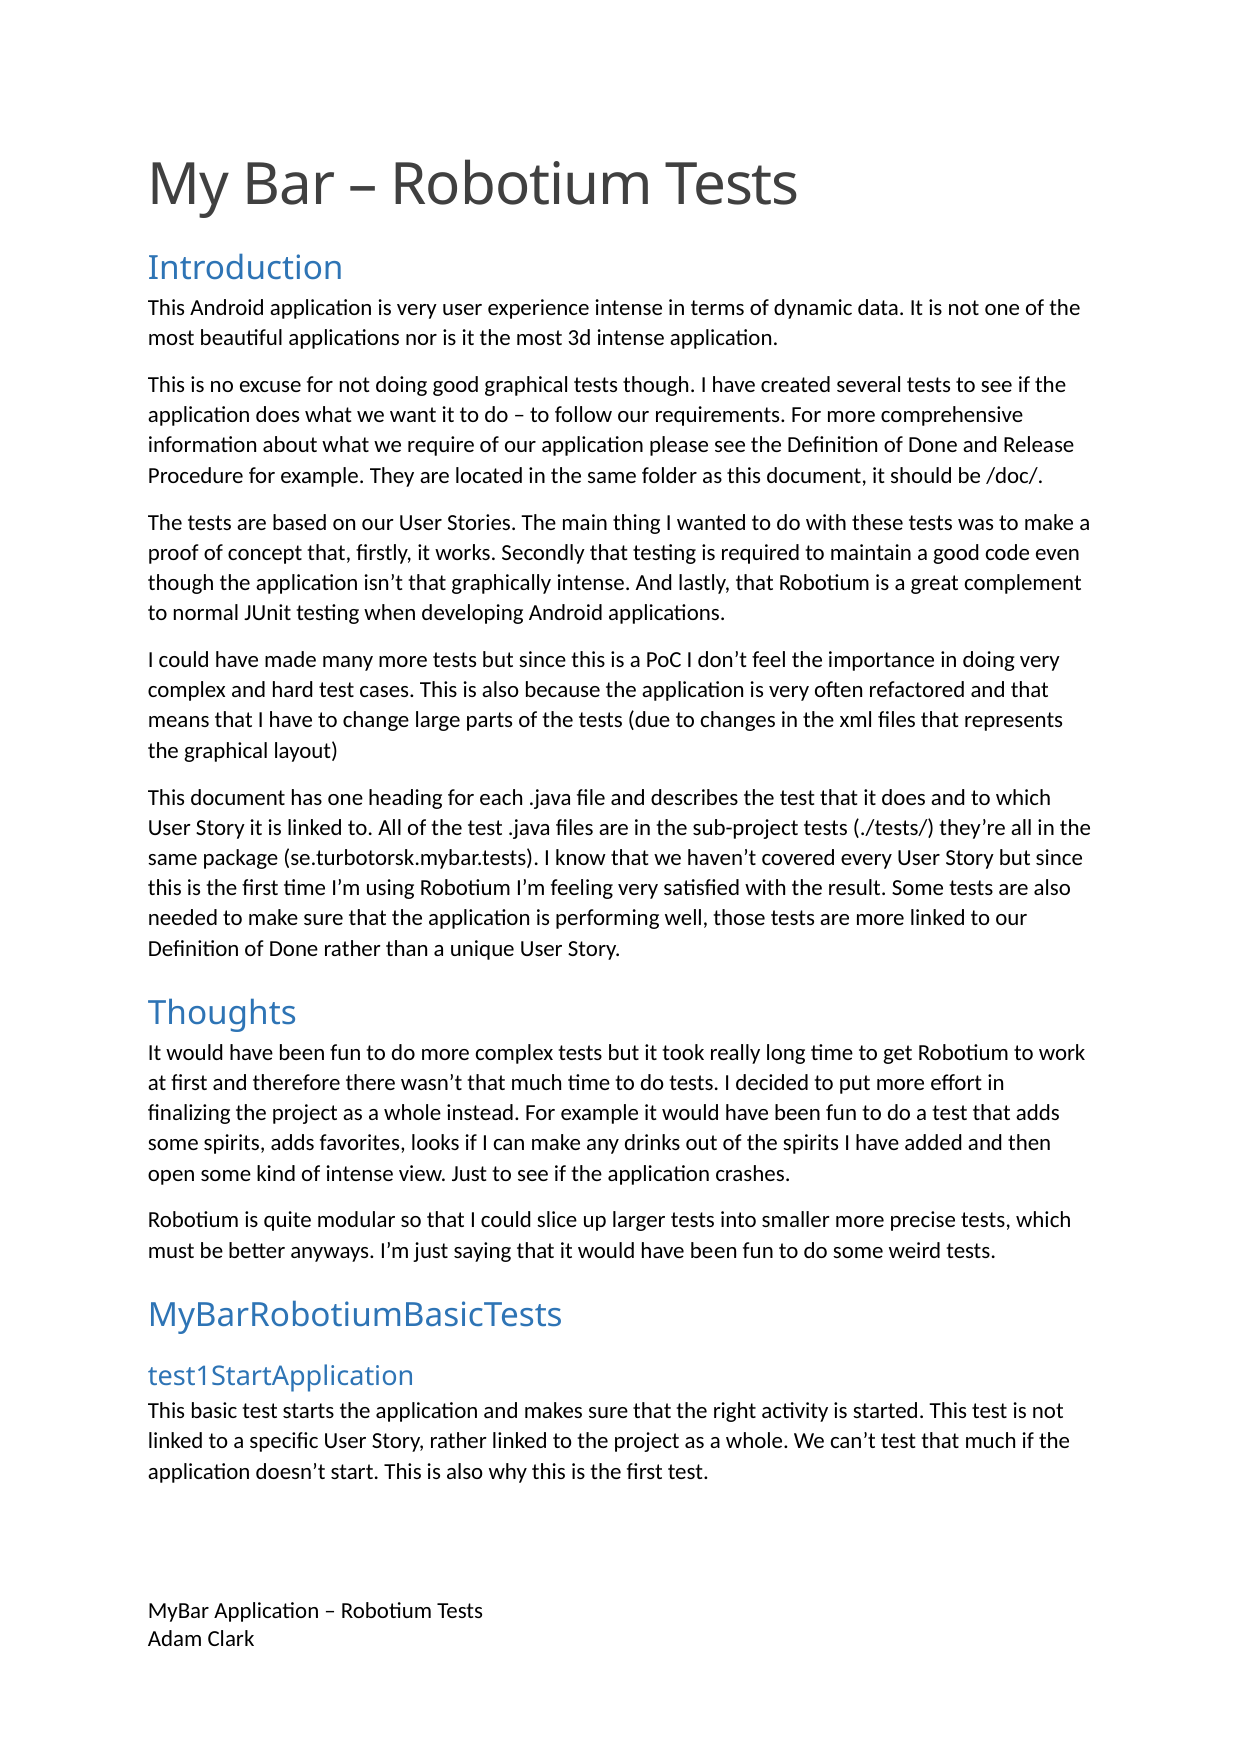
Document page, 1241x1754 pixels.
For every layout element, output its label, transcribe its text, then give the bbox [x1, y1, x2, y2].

text The tests are based on our User Stories. The main thing I wanted to do with these tests was to make a proof of concept that, firstly, it works. Secondly that testing is required to maintain a good code even though the application isn’t that graphically intense. And lastly, that Robotium is a great complement to normal JUnit testing when developing Android applications. [148, 508, 1093, 626]
text It would have been fun to do more complex tests but it took really long time to get Robotium to work at first and therefore there wasn’t that much time to do tests. I decided to put more effort in finalizing the project as a whole instead. For example it would have been fun to do a test that adds some spirits, adds favorites, looks if I can make any drinks out of the spirits I have added and then open some kind of intense view. Just to see if the application crashes. [148, 1038, 1093, 1187]
title My Bar – Robotium Tests [148, 148, 1093, 219]
subtitle Introduction [148, 244, 1093, 289]
subtitle Thoughts [148, 989, 1093, 1034]
text This document has one heading for each .java file and describes the test that it does and to which User Story it is linked to. All of the test .java files are in the sub-project tests (./tests/) they’re all in the same package (se.turbotorsk.mybar.tests). I know that we haven’t covered every User Story but since this is the first time I’m using Robotium I’m feeling very satisfied with the result. Some tests are also needed to make sure that the application is performing well, those tests are more linked to our Definition of Done rather than a unique User Story. [148, 783, 1093, 962]
text This is no excuse for not doing good graphical tests though. I have created several tests to see if the application does what we want it to do – to follow our requirements. For more comprehensive information about what we require of our application please see the Definition of Done and Release Procedure for example. They are located in the same folder as this document, it should be /doc/. [148, 370, 1093, 489]
text This basic test starts the application and makes sure that the right activity is started. This test is not linked to a specific User Story, rather linked to the project as a whole. We can’t test that much if the application doesn’t start. This is also why this is the first test. [148, 1396, 1093, 1485]
text Robotium is quite modular so that I could slice up larger tests into smaller more precise tests, which must be better anyways. I’m just saying that it would have been fun to do some weird tests. [148, 1206, 1093, 1264]
subtitle test1StartApplication [148, 1357, 1093, 1393]
subtitle MyBarRobotiumBasicTests [148, 1291, 1093, 1336]
text This Android application is very user experience intense in terms of dynamic data. It is not one of the most beautiful applications nor is it the most 3d intense application. [148, 293, 1093, 351]
text I could have made many more tests but since this is a PoC I don’t feel the importance in doing very complex and hard test cases. This is also because the application is very often refactored and that means that I have to change large parts of the tests (due to changes in the xml files that represents the graphical layout) [148, 645, 1093, 764]
